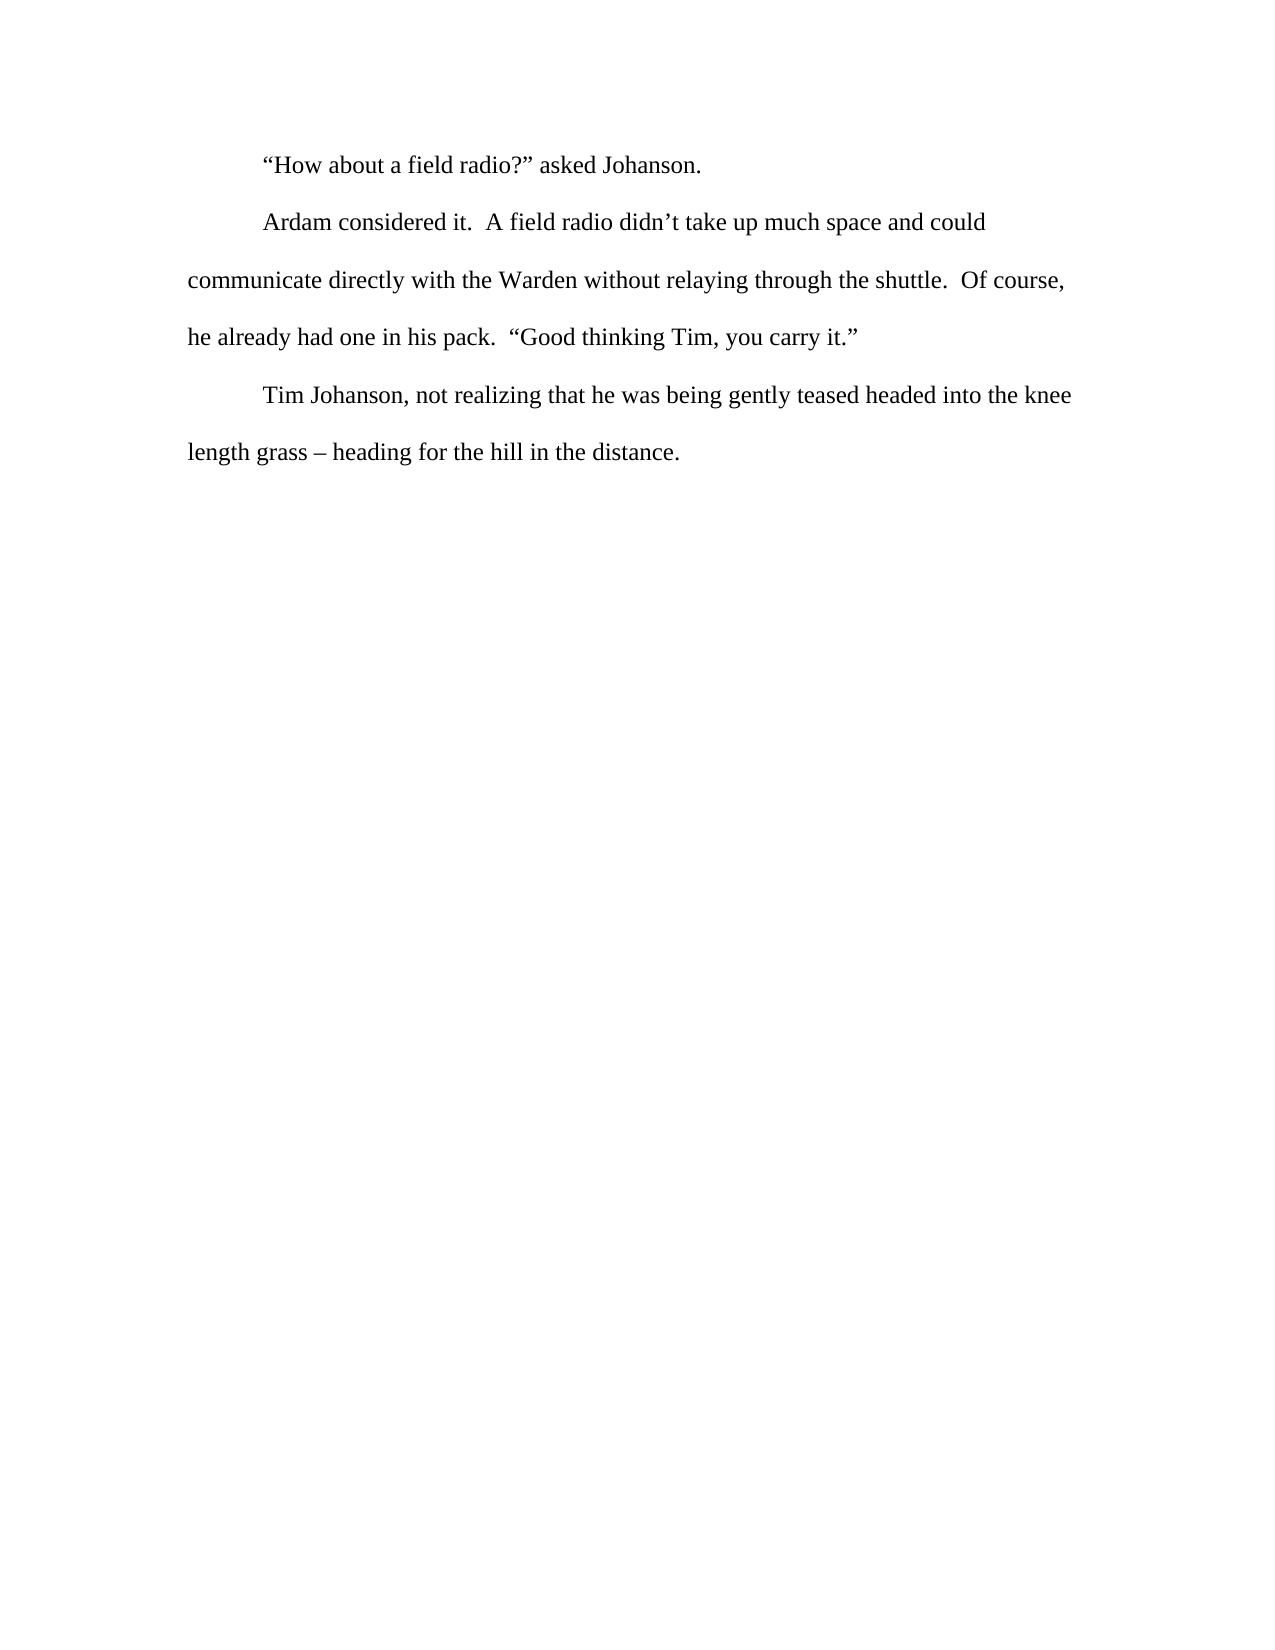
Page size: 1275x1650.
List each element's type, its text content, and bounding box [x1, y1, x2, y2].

text “How about a field radio?” asked Johanson. [187, 150, 1087, 179]
text Ardam considered it. A field radio didn’t take up much space and could communicate directly with the Warden without relaying through the shuttle. Of course, he already had one in his pack. “Good thinking Tim, you carry it.” [187, 207, 1087, 351]
text Tim Johanson, not realizing that he was being gently teased headed into the knee length grass – heading for the hill in the distance. [187, 380, 1087, 466]
